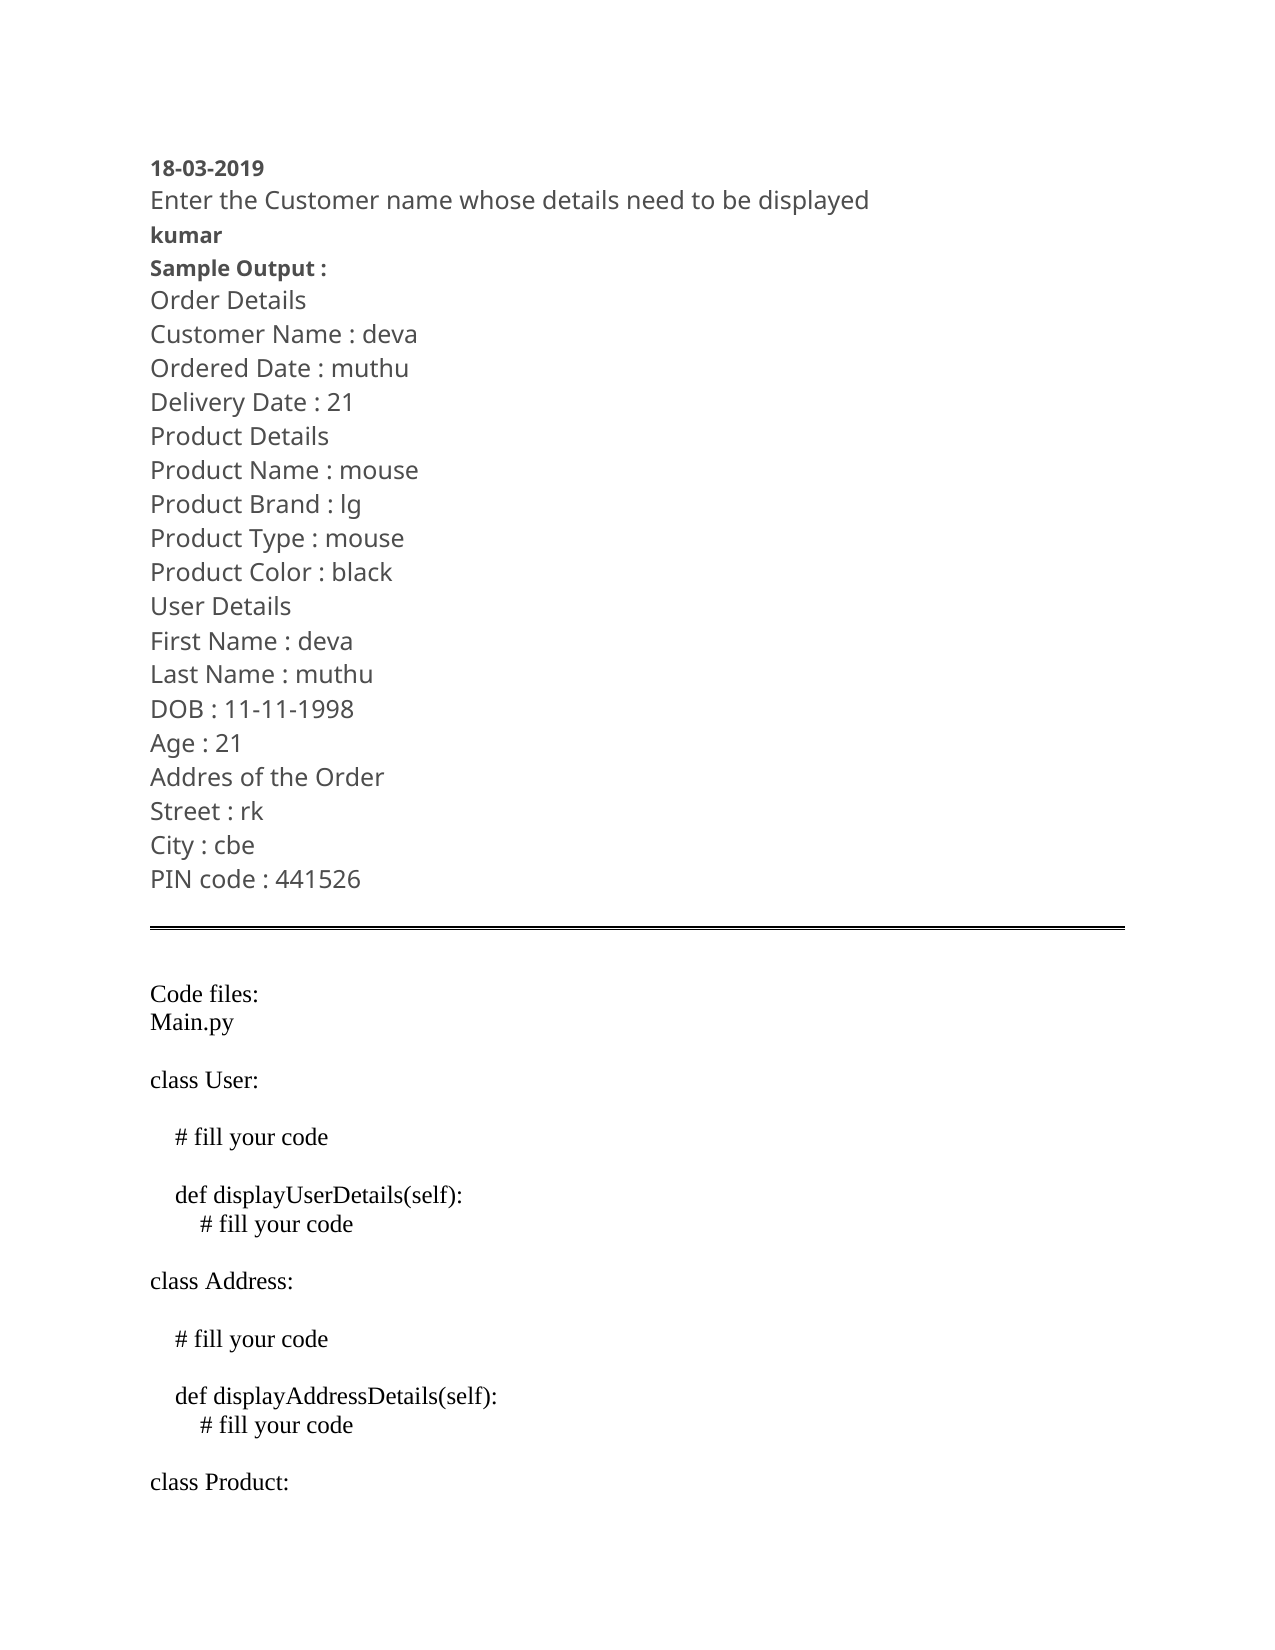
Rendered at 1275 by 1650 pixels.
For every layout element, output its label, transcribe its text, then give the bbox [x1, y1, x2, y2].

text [150, 150, 1125, 250]
text class Product: [150, 1467, 1125, 1496]
text def displayAddressDetails(self): [150, 1381, 1125, 1410]
text Sample Output : [150, 250, 1125, 282]
text # fill your code [150, 1122, 1125, 1151]
text # fill your code [150, 1209, 1125, 1237]
text def displayUserDetails(self): [150, 1180, 1125, 1209]
text class Address: [150, 1266, 1125, 1295]
text Order Details Customer Name : deva Ordered Date : muthu Delivery Date : 21 Product Details Product Name : mouse Product Brand : lg Product Type : mouse Product Color : black User Details First Name : deva Last Name : muthu DOB : 11-11-1998 Age : 21 Addres of the Order Street : rk City : cbe PIN code : 441526 [150, 282, 1125, 896]
text Code files: [150, 979, 1125, 1007]
text # fill your code [150, 1410, 1125, 1439]
text Main.py [150, 1007, 1125, 1036]
text class User: [150, 1065, 1125, 1094]
text # fill your code [150, 1324, 1125, 1352]
